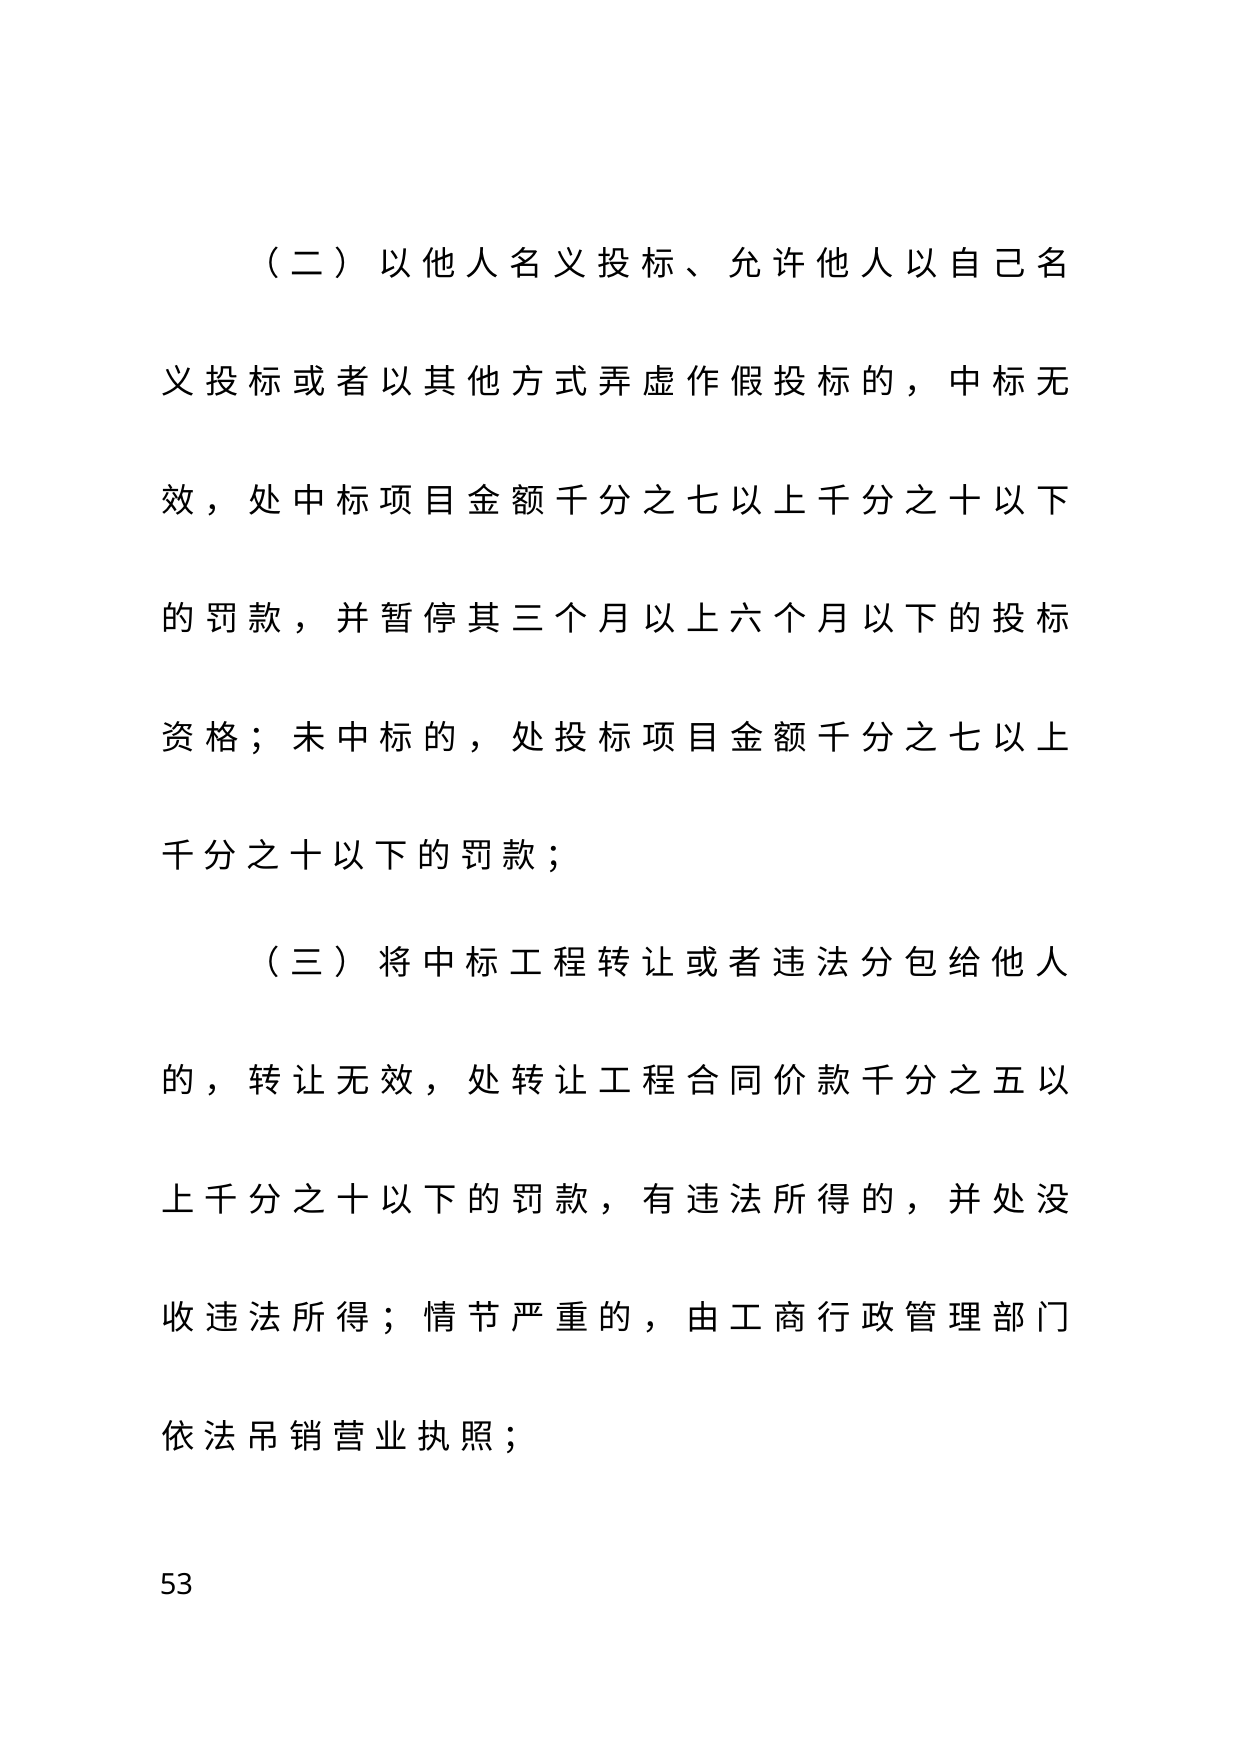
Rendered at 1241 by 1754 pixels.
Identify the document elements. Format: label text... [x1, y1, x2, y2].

text （三）将中标工程转让或者违法分包给他人的，转让无效，处转让工程合同价款千分之五以上千分之十以下的罚款，有违法所得的，并处没收违法所得；情节严重的，由工商行政管理部门依法吊销营业执照； [161, 912, 1079, 1481]
text （二）以他人名义投标、允许他人以自己名义投标或者以其他方式弄虚作假投标的，中标无效，处中标项目金额千分之七以上千分之十以下的罚款，并暂停其三个月以上六个月以下的投标资格；未中标的，处投标项目金额千分之七以上千分之十以下的罚款； [161, 213, 1079, 900]
